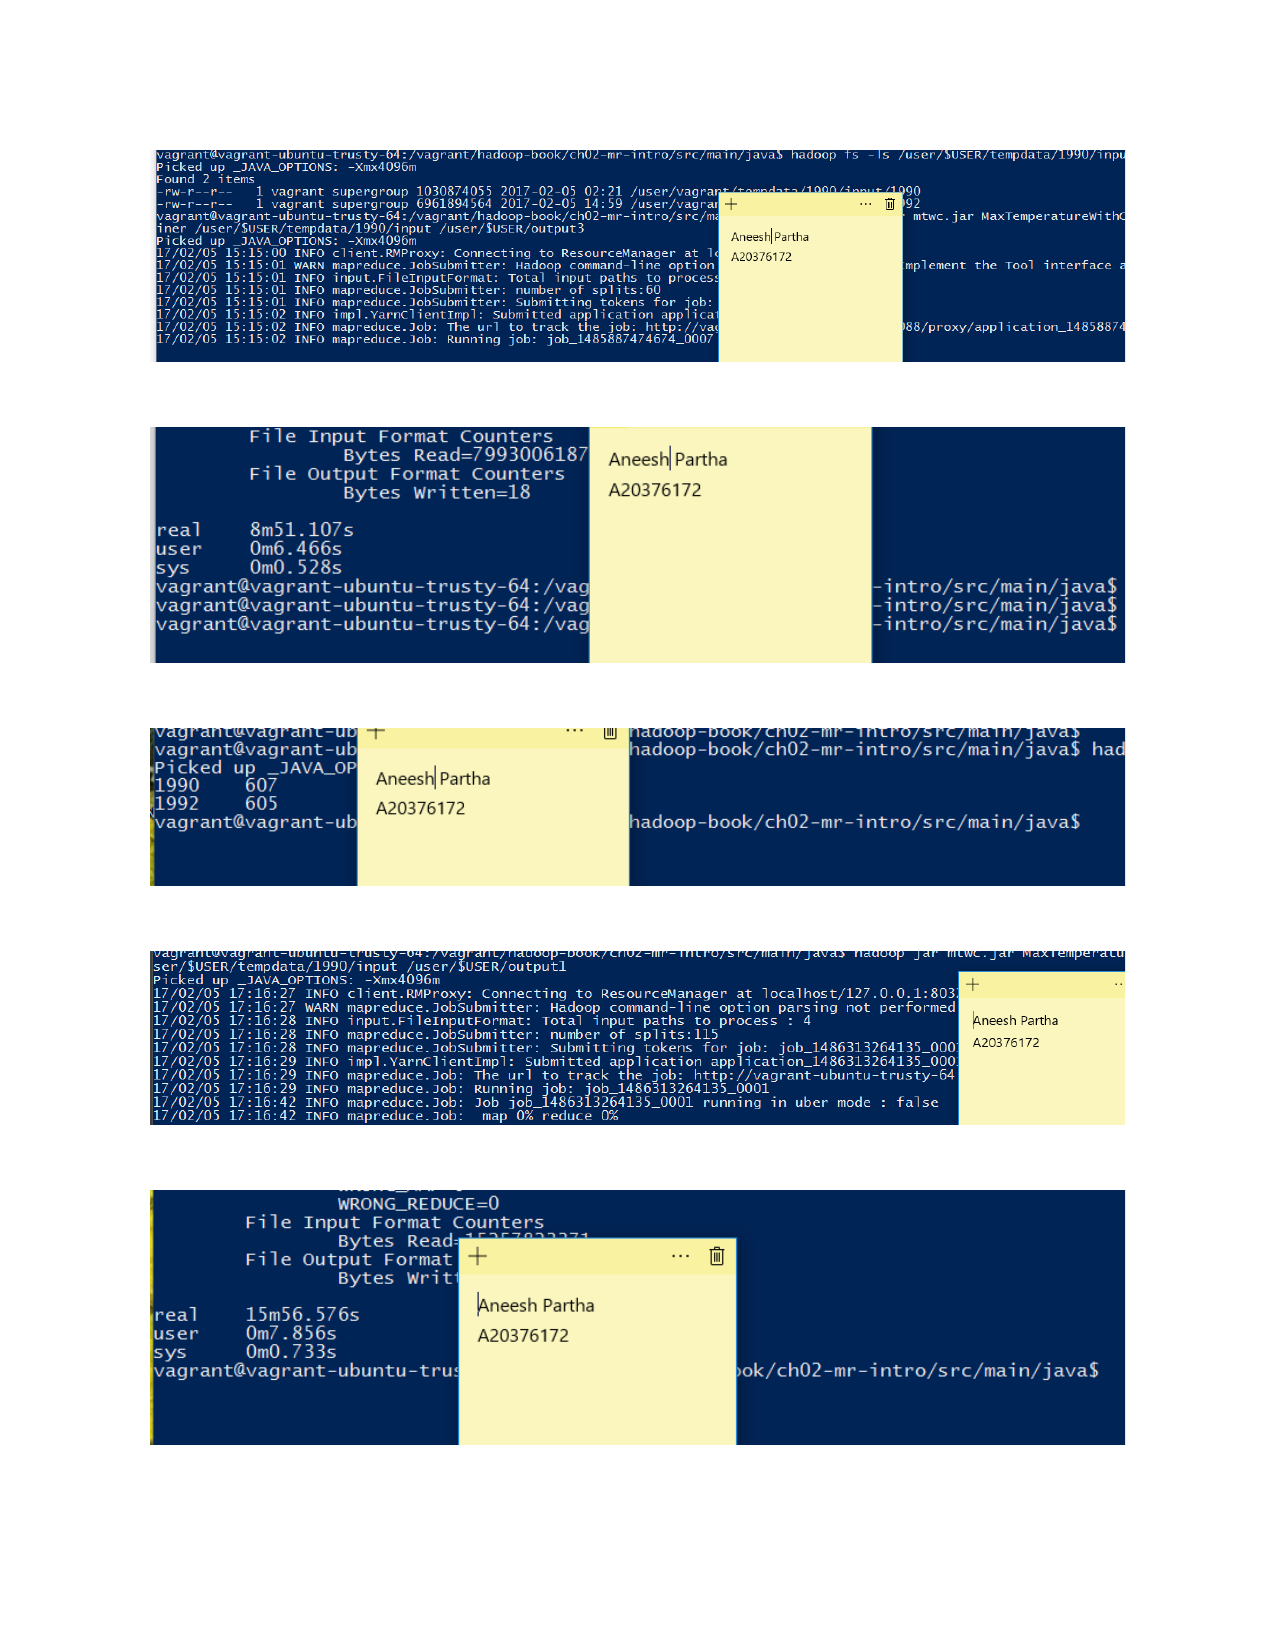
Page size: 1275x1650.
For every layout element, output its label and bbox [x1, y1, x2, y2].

picture [150, 427, 1125, 663]
picture [150, 1190, 1125, 1445]
picture [150, 150, 1125, 362]
picture [150, 728, 1125, 886]
picture [150, 951, 1125, 1125]
